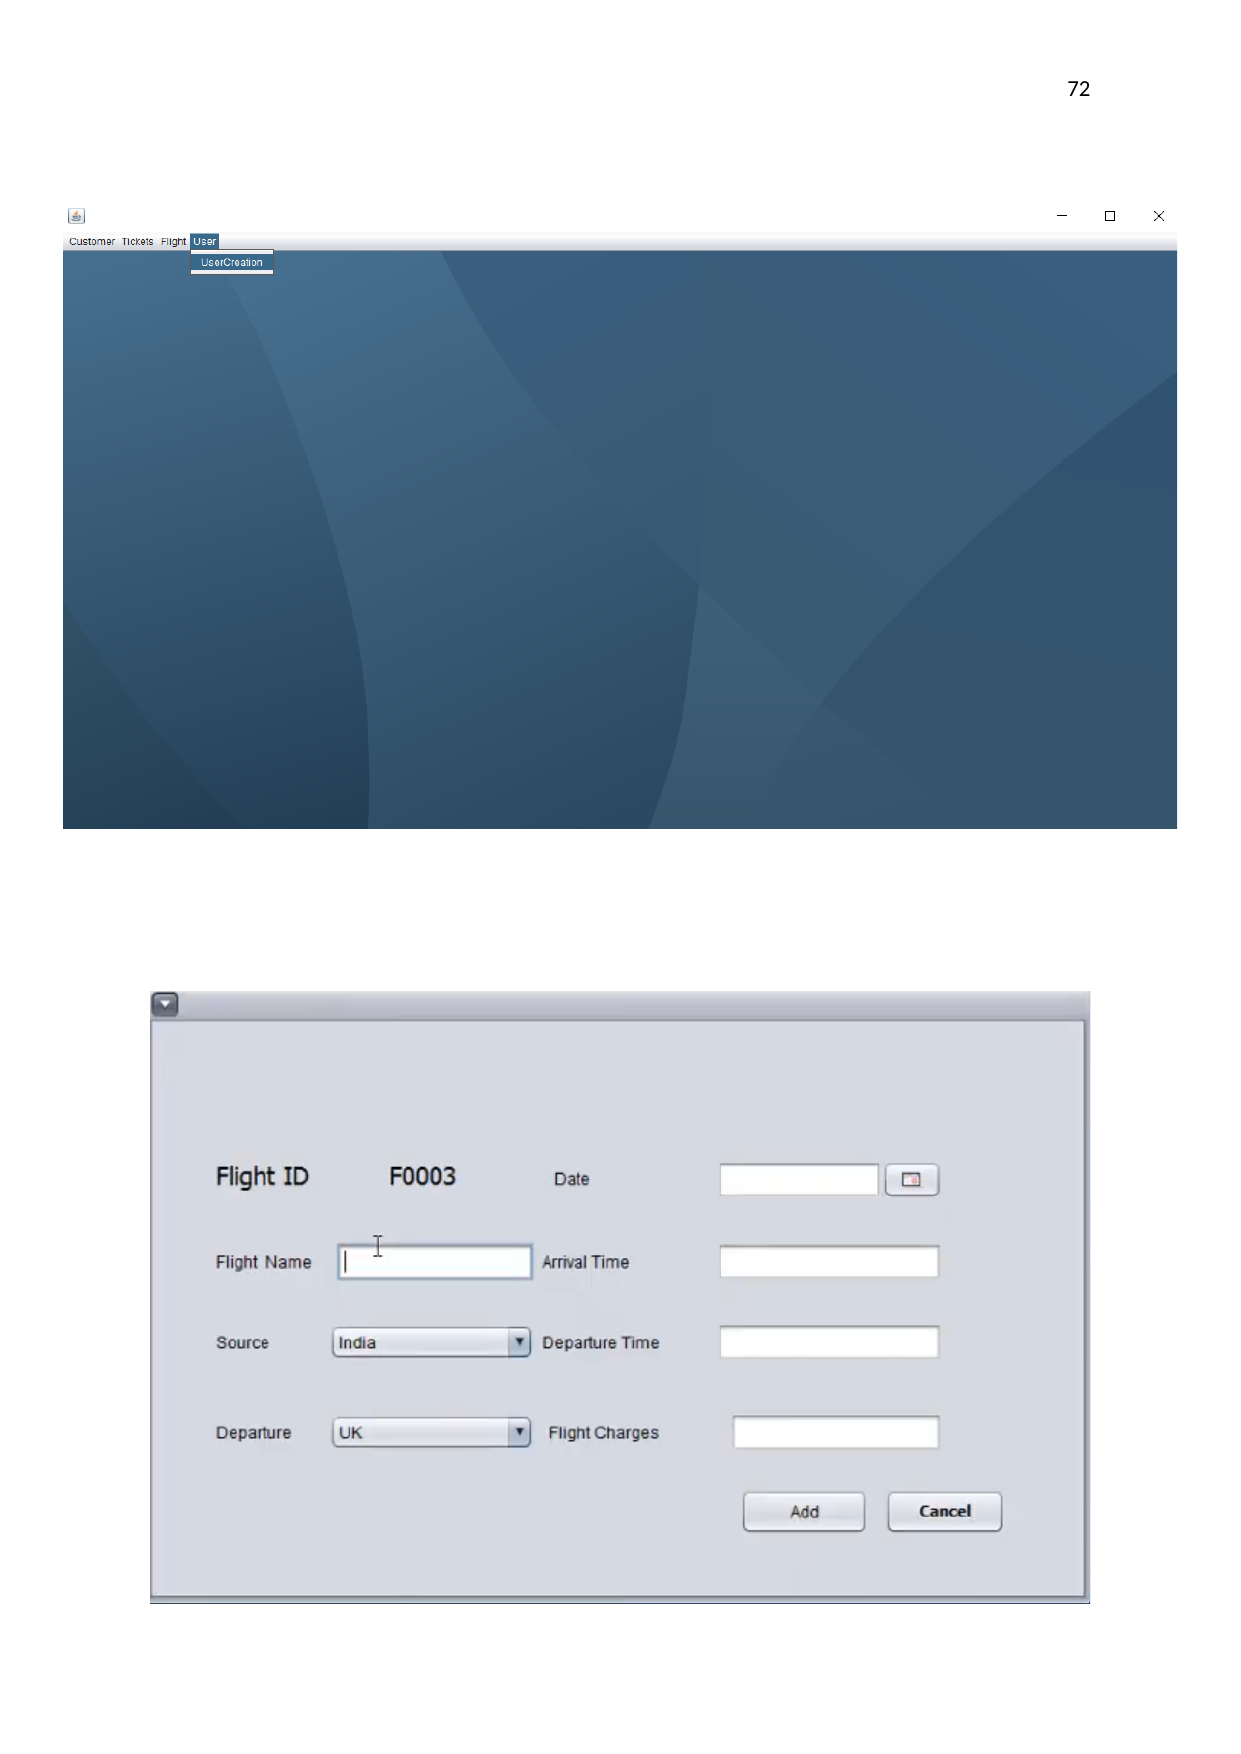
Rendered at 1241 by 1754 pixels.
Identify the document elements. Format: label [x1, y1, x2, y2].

picture [150, 991, 1091, 1604]
picture [63, 203, 1178, 829]
